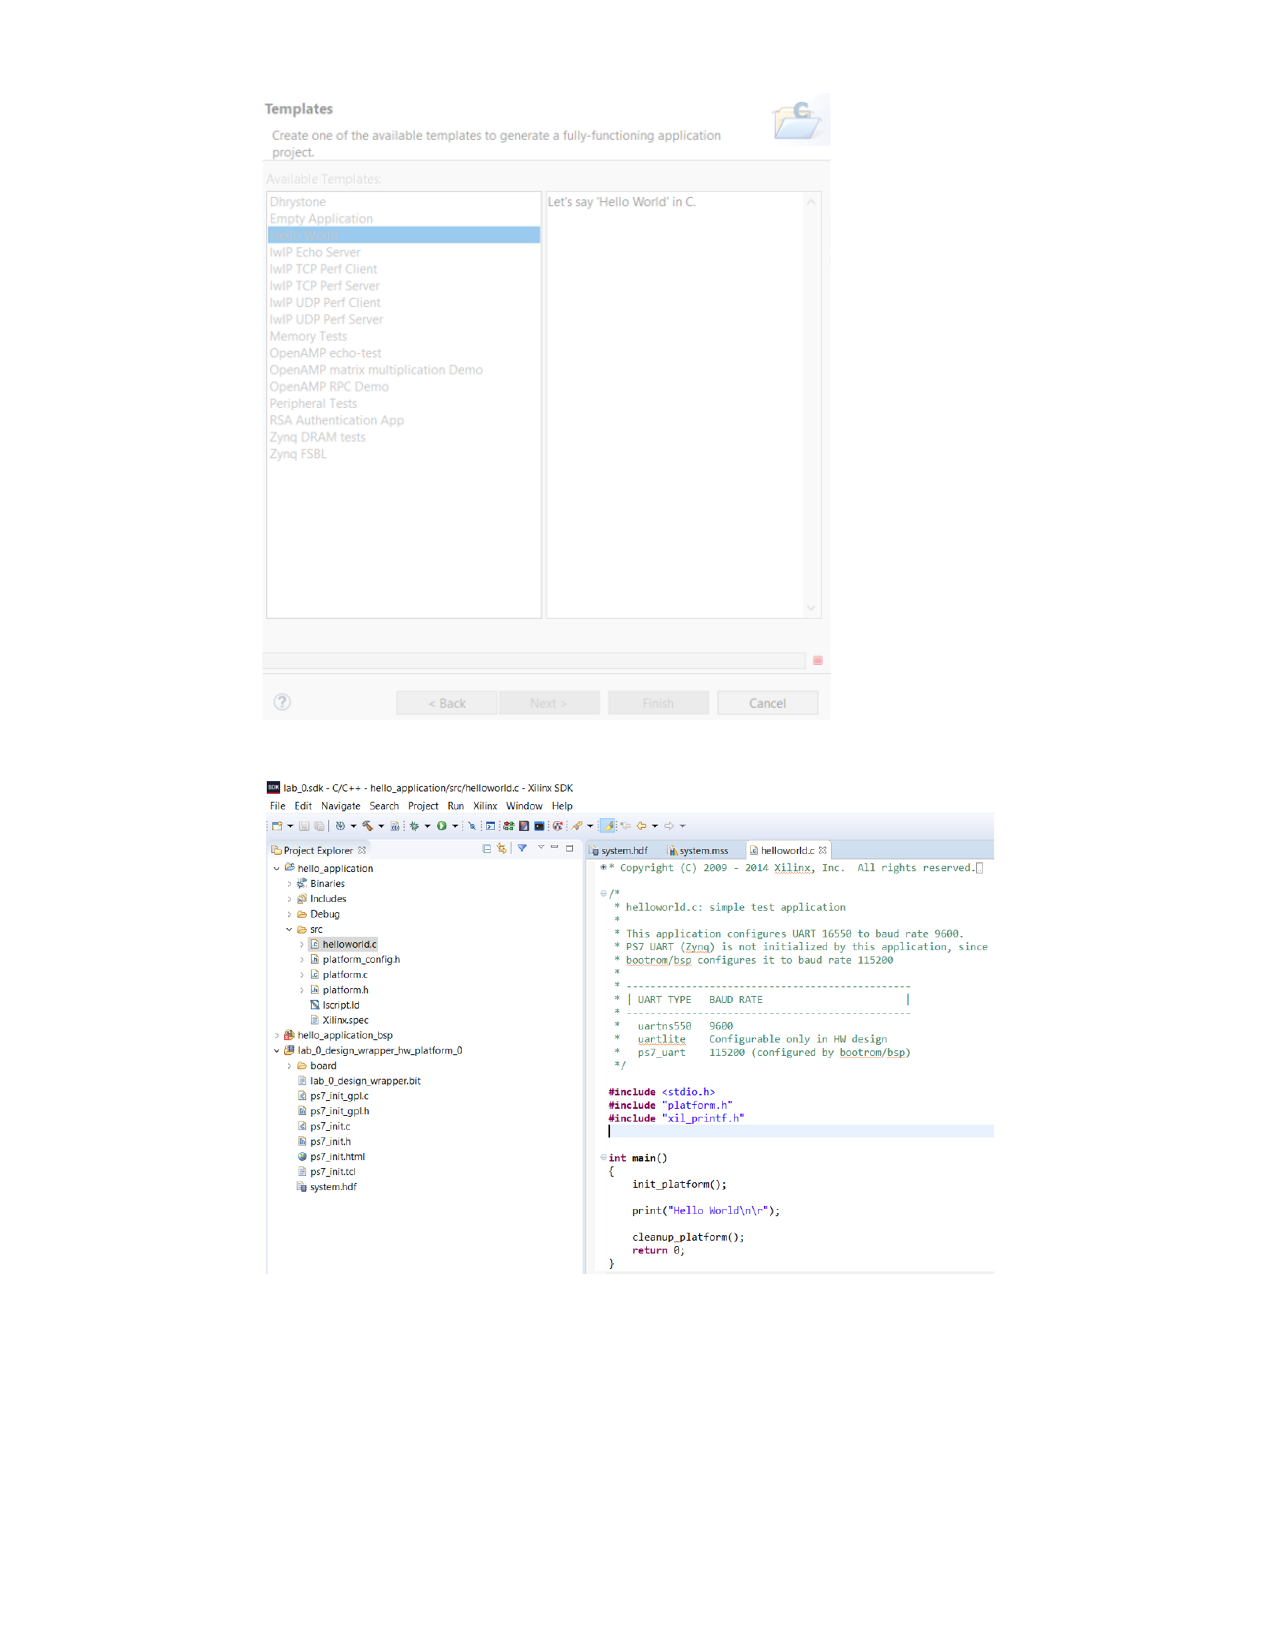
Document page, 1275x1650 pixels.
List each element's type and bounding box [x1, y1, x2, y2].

picture [262, 93, 831, 720]
picture [262, 777, 995, 1274]
